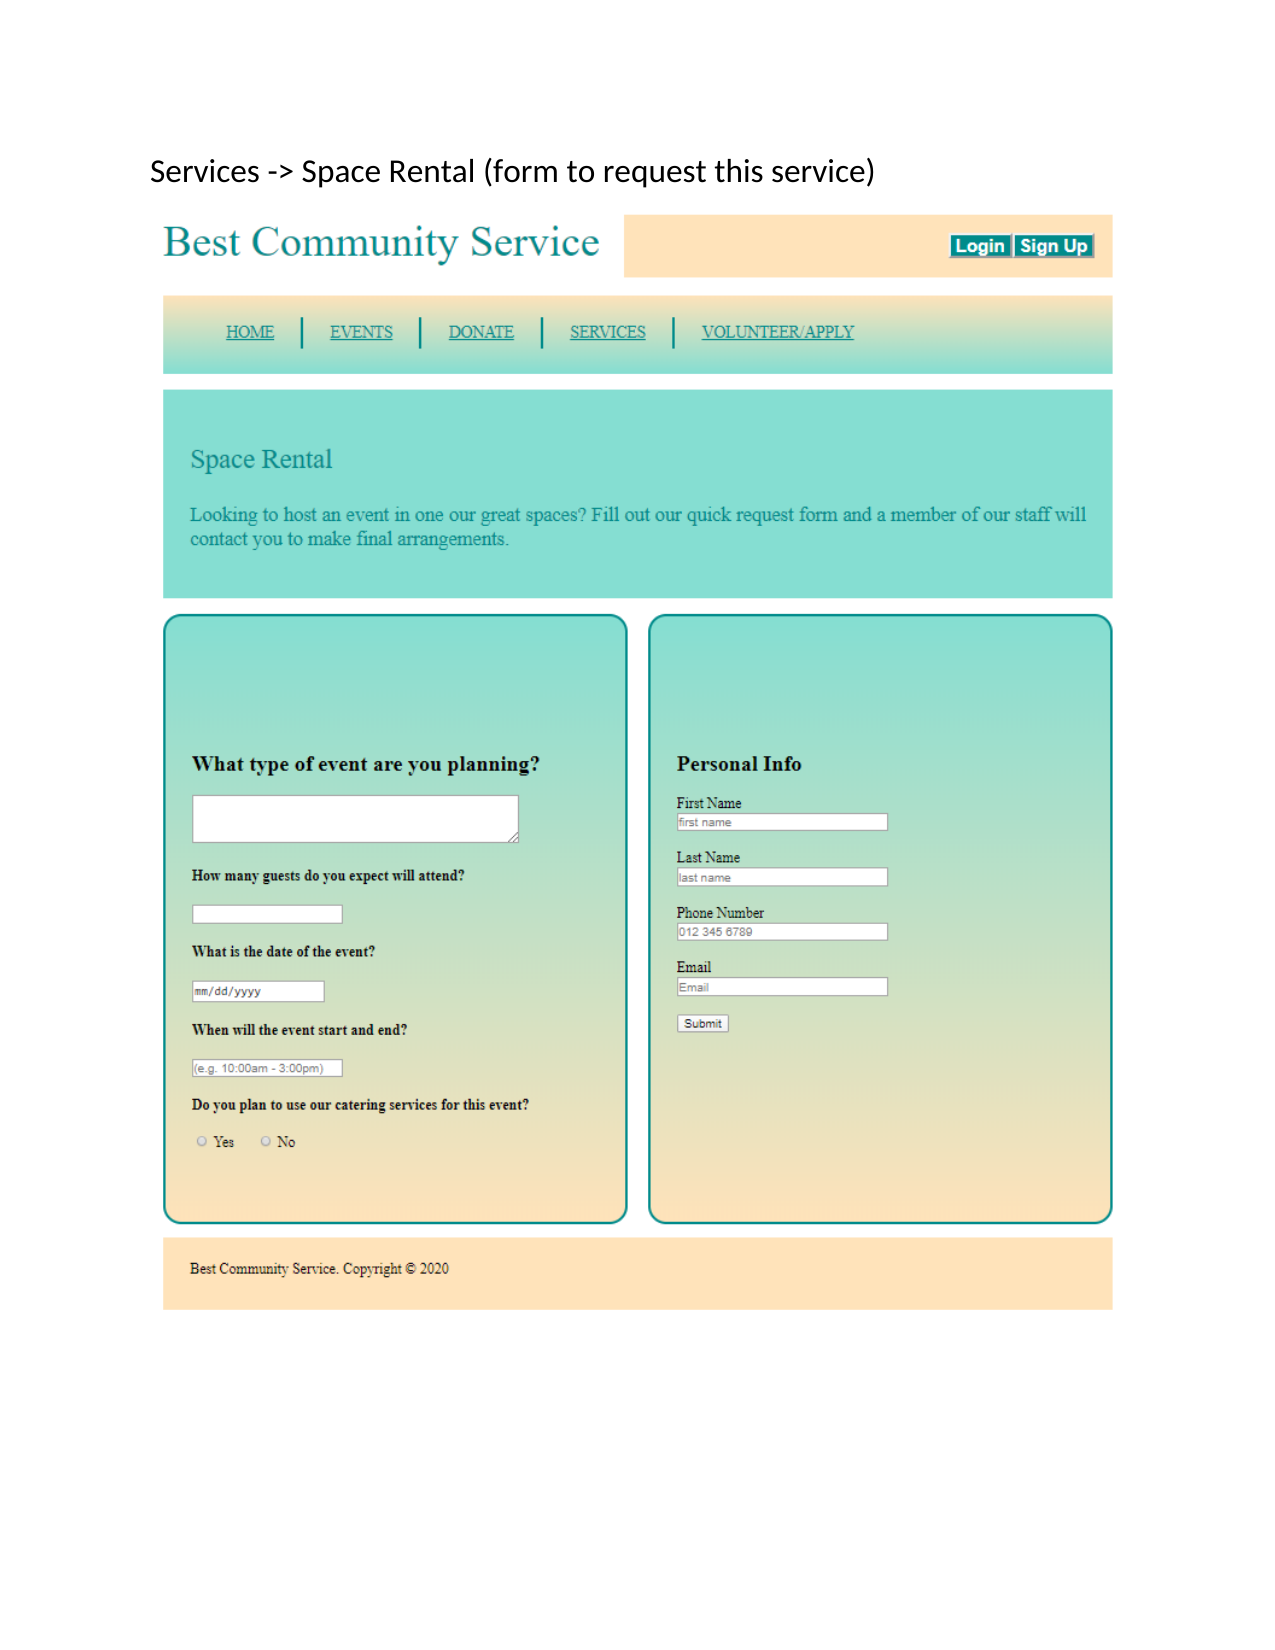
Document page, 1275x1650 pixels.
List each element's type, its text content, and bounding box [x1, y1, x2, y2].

text Services -> Space Rental (form to request this service) [150, 150, 1125, 191]
picture [150, 210, 1125, 1322]
